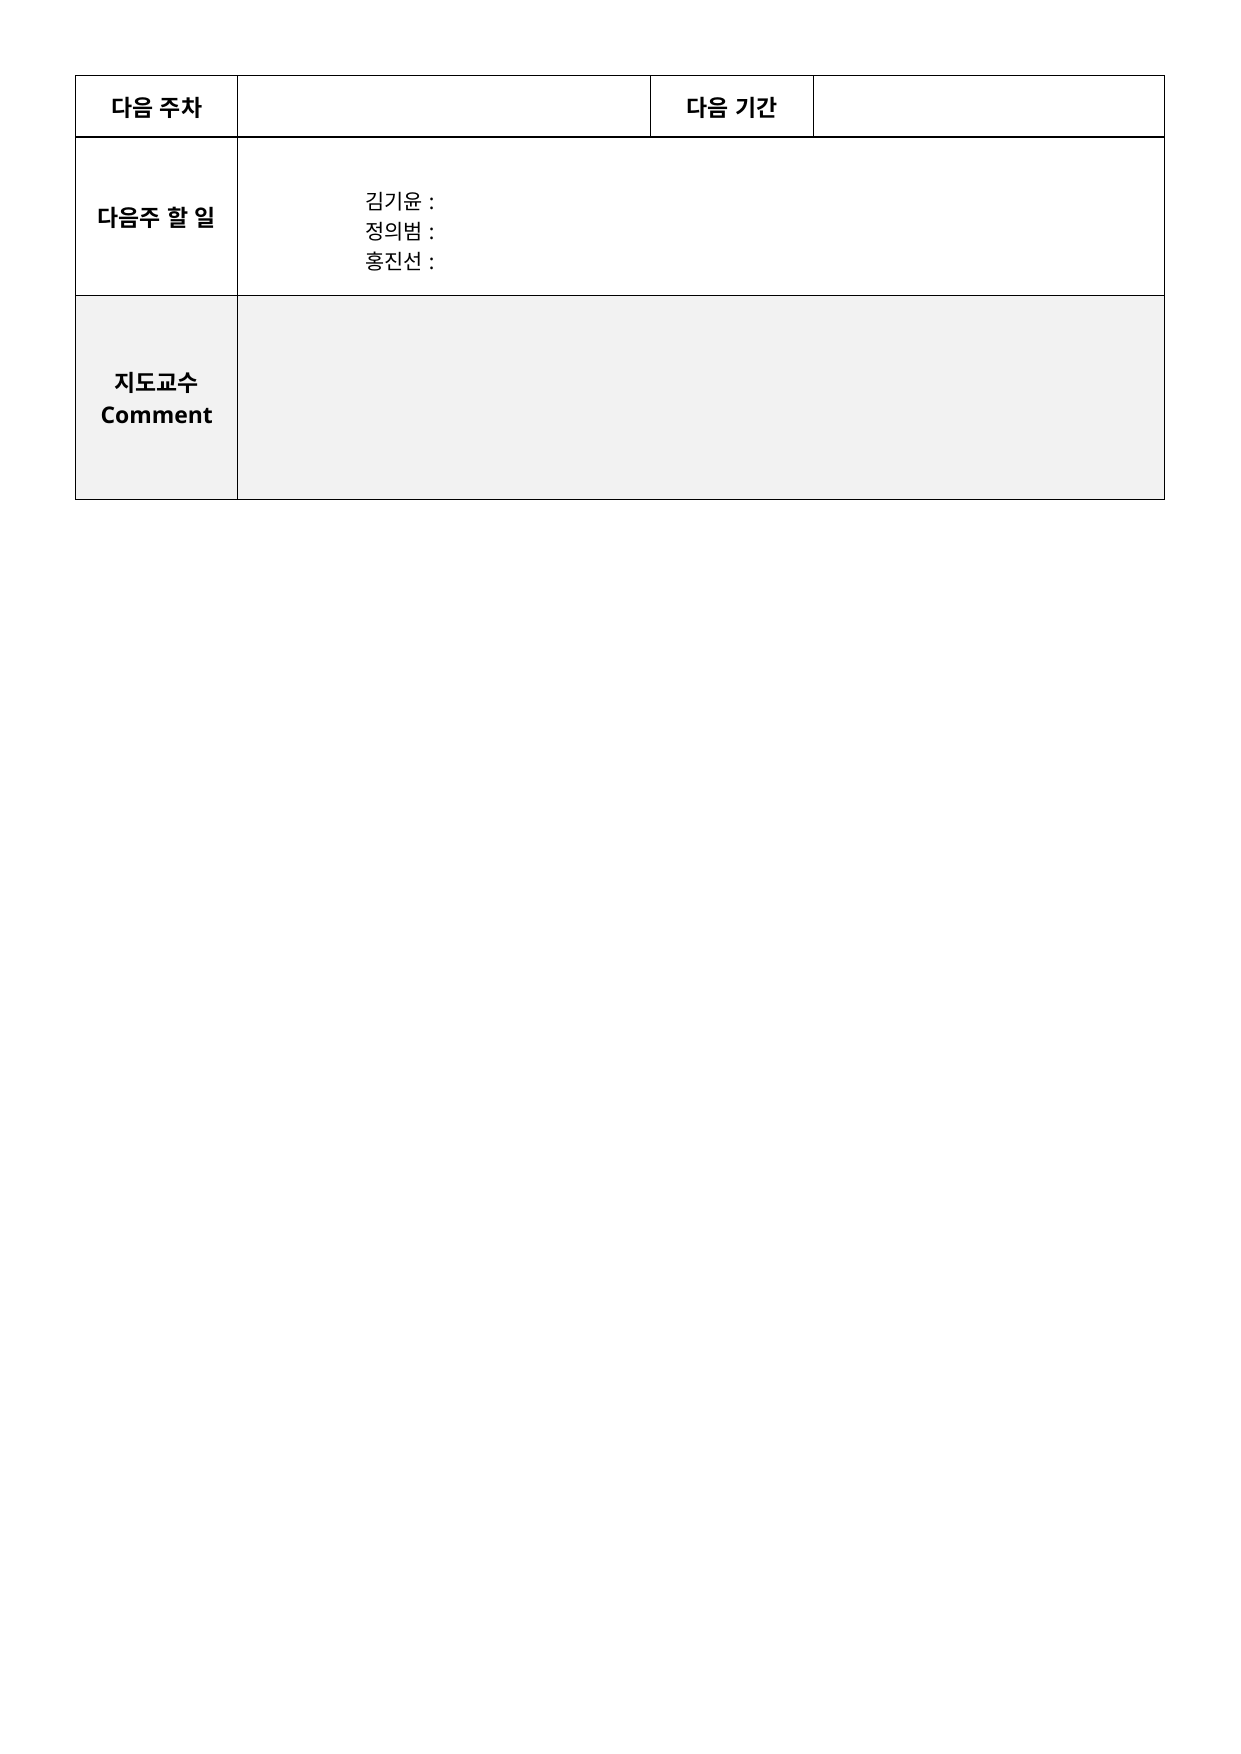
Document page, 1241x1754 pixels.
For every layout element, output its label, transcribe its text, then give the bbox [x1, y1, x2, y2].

table_cell [238, 296, 1164, 499]
table_cell [814, 76, 1164, 136]
table_cell 다음 주차 [76, 76, 237, 136]
table_cell 다음주 할 일 [76, 138, 237, 295]
table_cell 다음 기간 [651, 76, 813, 136]
table_cell 김기윤 : 정의범 : 홍진선 : [238, 138, 1164, 295]
table_cell 지도교수 Comment [76, 296, 237, 499]
table_cell [238, 76, 650, 136]
